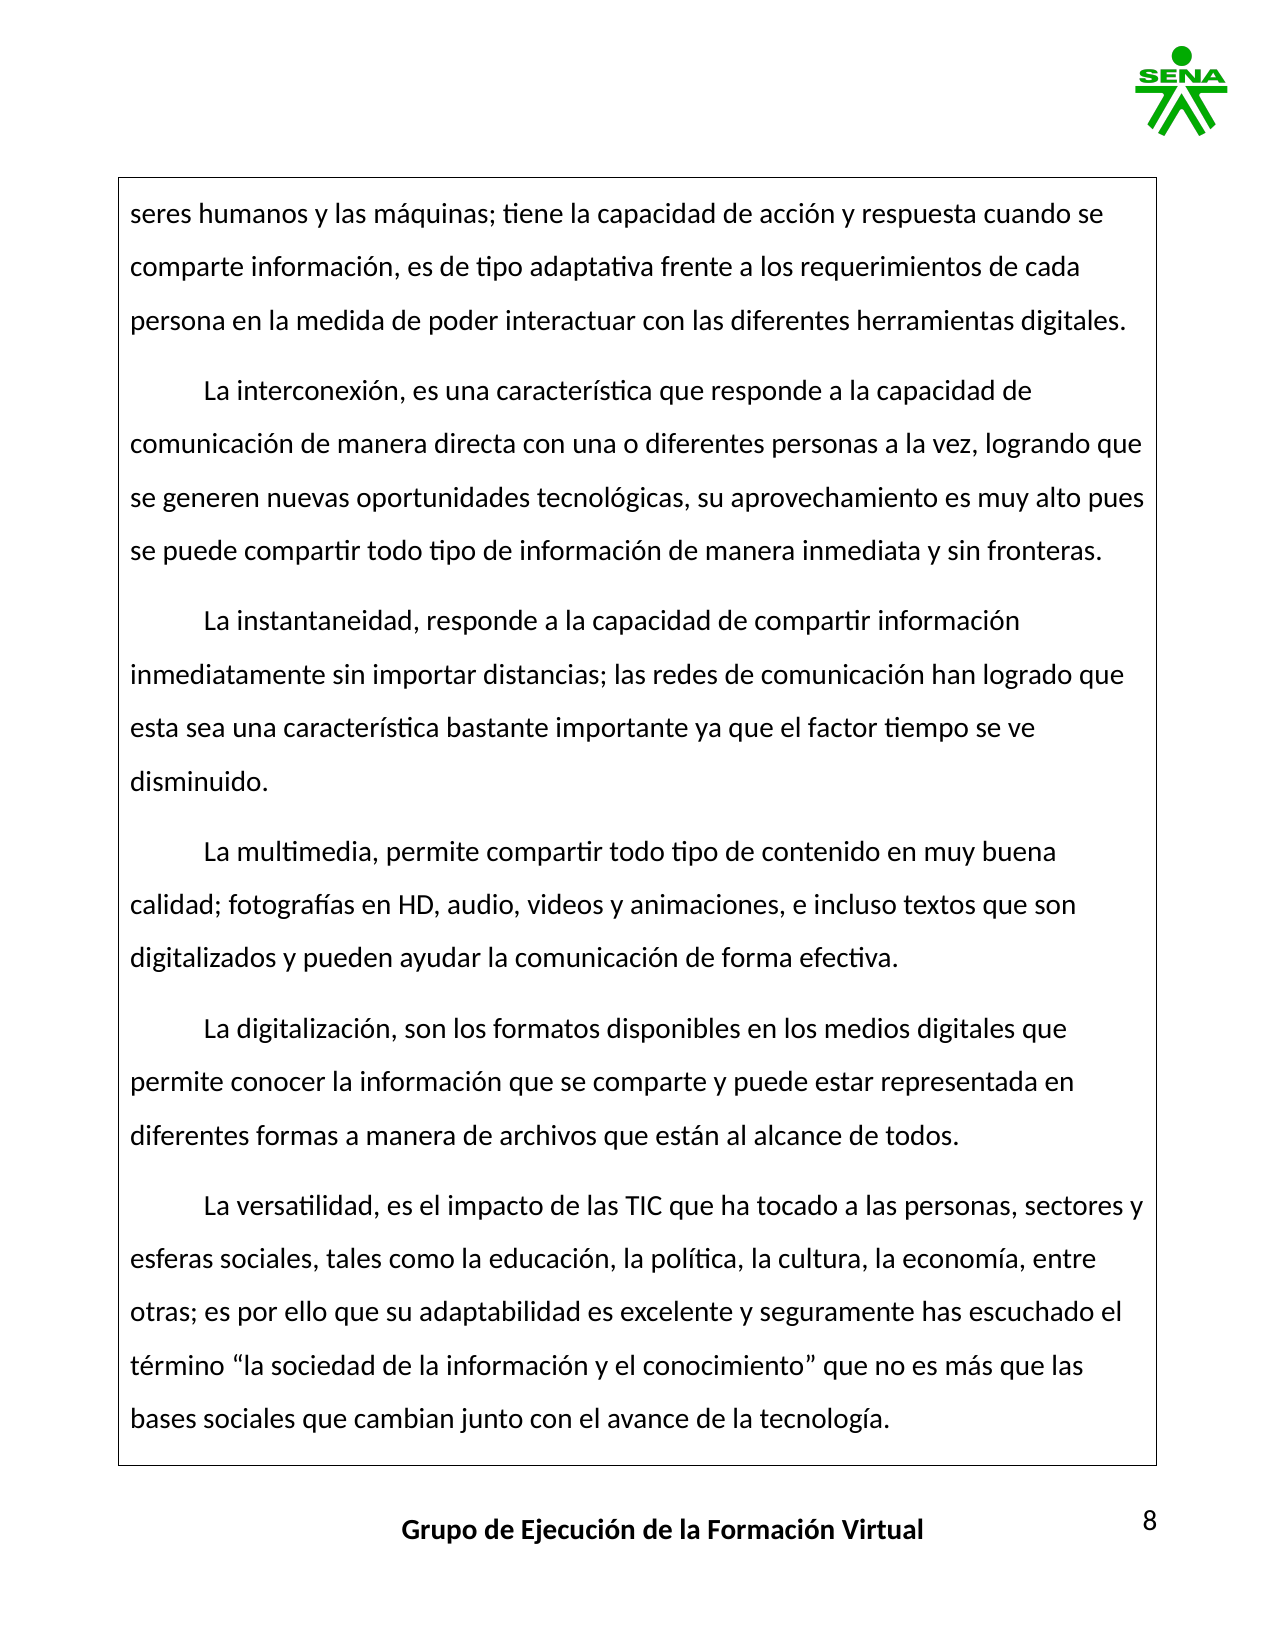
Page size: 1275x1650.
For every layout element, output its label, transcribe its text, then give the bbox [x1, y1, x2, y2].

picture [1135, 46, 1228, 136]
